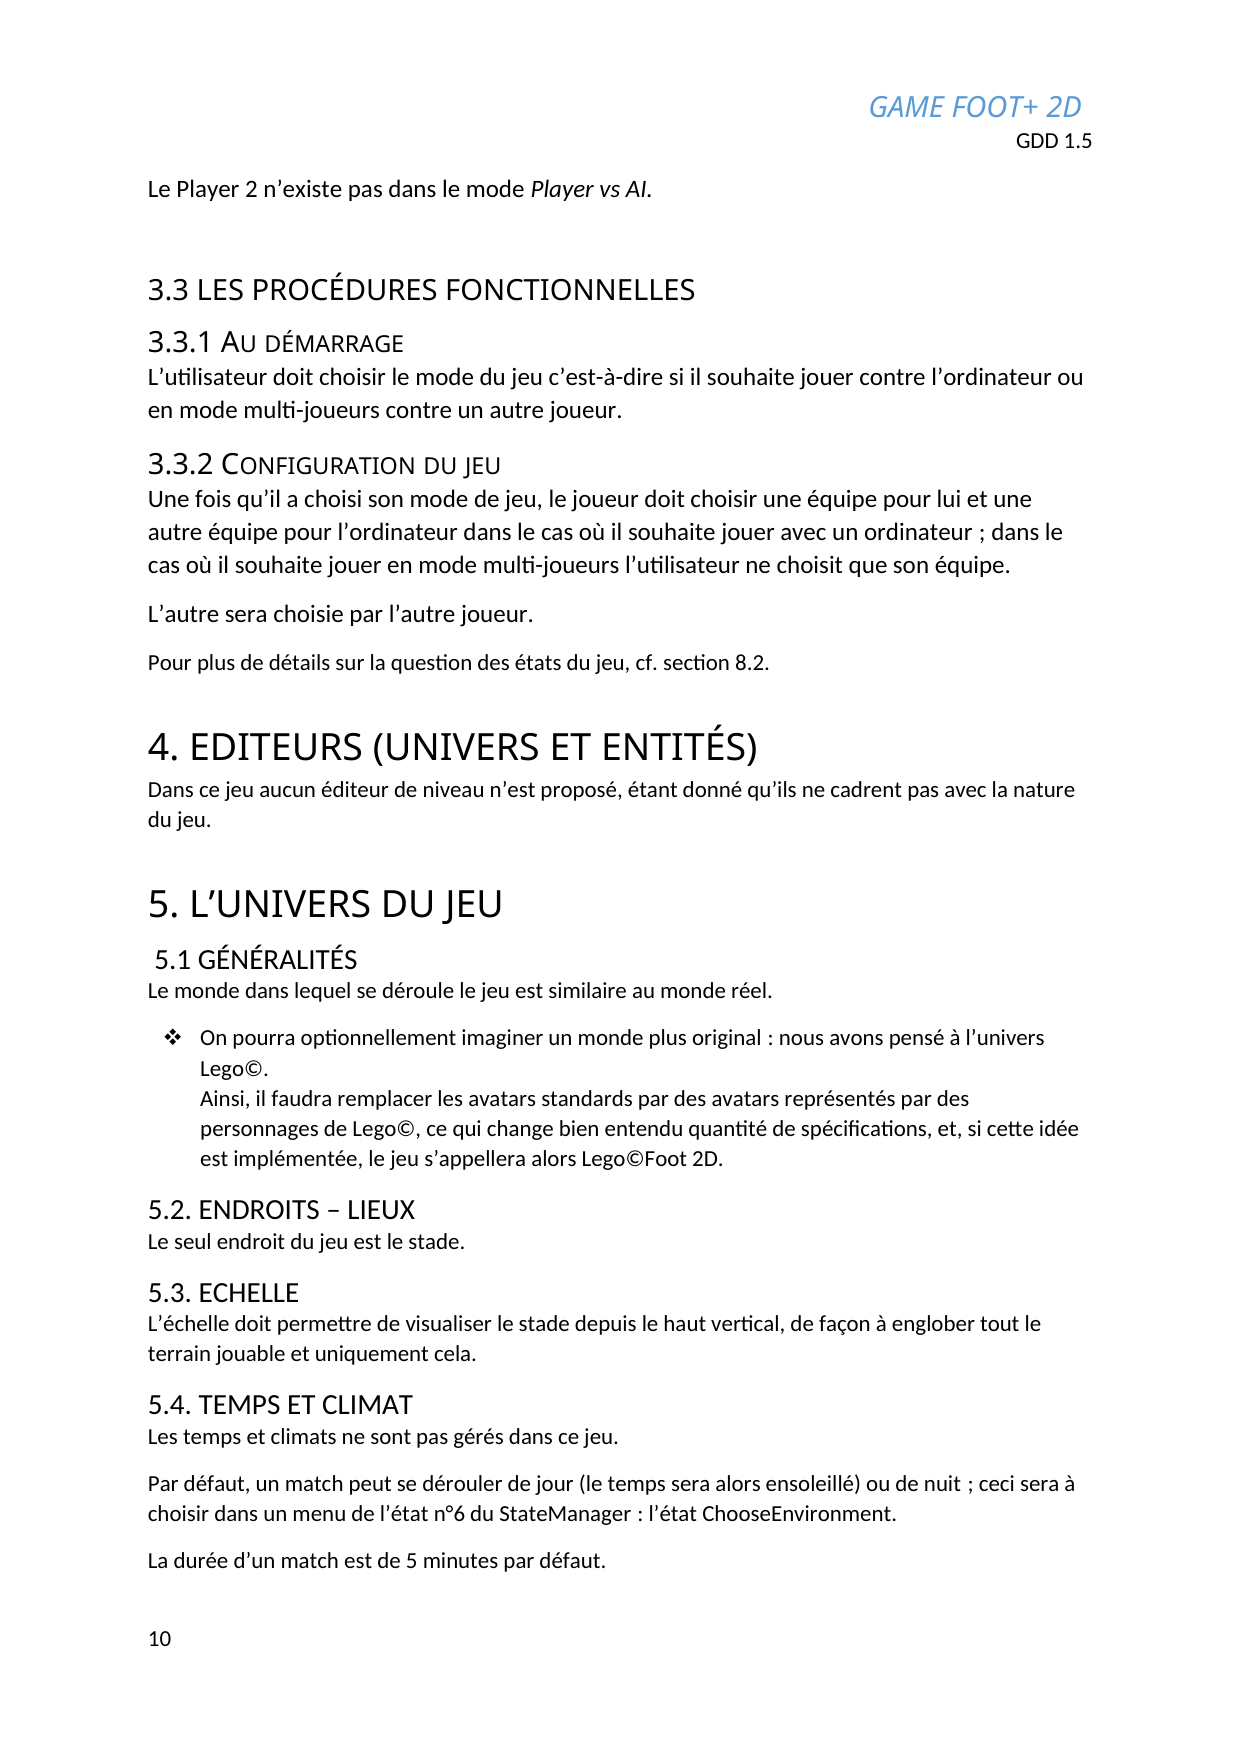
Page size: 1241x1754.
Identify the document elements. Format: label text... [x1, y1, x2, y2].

list Ainsi, il faudra remplacer les avatars standards par des avatars représentés par des personnages de Lego©, ce qui change bien entendu quantité de spécifications, et, si cette idée est implémentée, le jeu s’appellera alors Lego©Foot 2D. [200, 1084, 1093, 1172]
subtitle 5.3. Echelle [148, 1274, 1093, 1309]
text Par défaut, un match peut se dérouler de jour (le temps sera alors ensoleillé) ou de nuit ; ceci sera à choisir dans un menu de l’état n°6 du StateManager : l’état ChooseEnvironment. [148, 1469, 1093, 1527]
text Le seul endroit du jeu est le stade. [148, 1227, 1093, 1255]
text L’utilisateur doit choisir le mode du jeu c’est-à-dire si il souhaite jouer contre l’ordinateur ou en mode multi-joueurs contre un autre joueur. [148, 361, 1093, 424]
text Le monde dans lequel se déroule le jeu est similaire au monde réel. [148, 977, 1093, 1004]
subtitle 3.3.1 Au démarrage [148, 321, 1093, 361]
subtitle 3.3.2 Configuration du jeu [148, 443, 1093, 483]
subtitle 5.1 Généralités [148, 941, 1093, 977]
subtitle 5. L’Univers du jeu [148, 877, 1093, 928]
text Pour plus de détails sur la question des états du jeu, cf. section 8.2. [148, 648, 1093, 676]
text Le Player 2 n’existe pas dans le mode Player vs AI. [148, 173, 1093, 203]
subtitle 5.4. Temps et Climat [148, 1386, 1093, 1422]
text Une fois qu’il a choisi son mode de jeu, le joueur doit choisir une équipe pour lui et une autre équipe pour l’ordinateur dans le cas où il souhaite jouer avec un ordinateur ; dans le cas où il souhaite jouer en mode multi-joueurs l’utilisateur ne choisit que son équipe. [148, 483, 1093, 579]
text L’autre sera choisie par l’autre joueur. [148, 599, 1093, 629]
text Les temps et climats ne sont pas gérés dans ce jeu. [148, 1422, 1093, 1450]
subtitle 4. Editeurs (univers et entités) [148, 720, 1093, 771]
text Dans ce jeu aucun éditeur de niveau n’est proposé, étant donné qu’ils ne cadrent pas avec la nature du jeu. [148, 775, 1093, 833]
text L’échelle doit permettre de visualiser le stade depuis le haut vertical, de façon à englober tout le terrain jouable et uniquement cela. [148, 1309, 1093, 1367]
subtitle 3.3 Les procédures fonctionnelles [148, 269, 1093, 309]
subtitle 5.2. Endroits – Lieux [148, 1191, 1093, 1227]
text La durée d’un match est de 5 minutes par défaut. [148, 1546, 1093, 1574]
list On pourra optionnellement imaginer un monde plus original : nous avons pensé à l’univers Lego©. [162, 1023, 1093, 1082]
